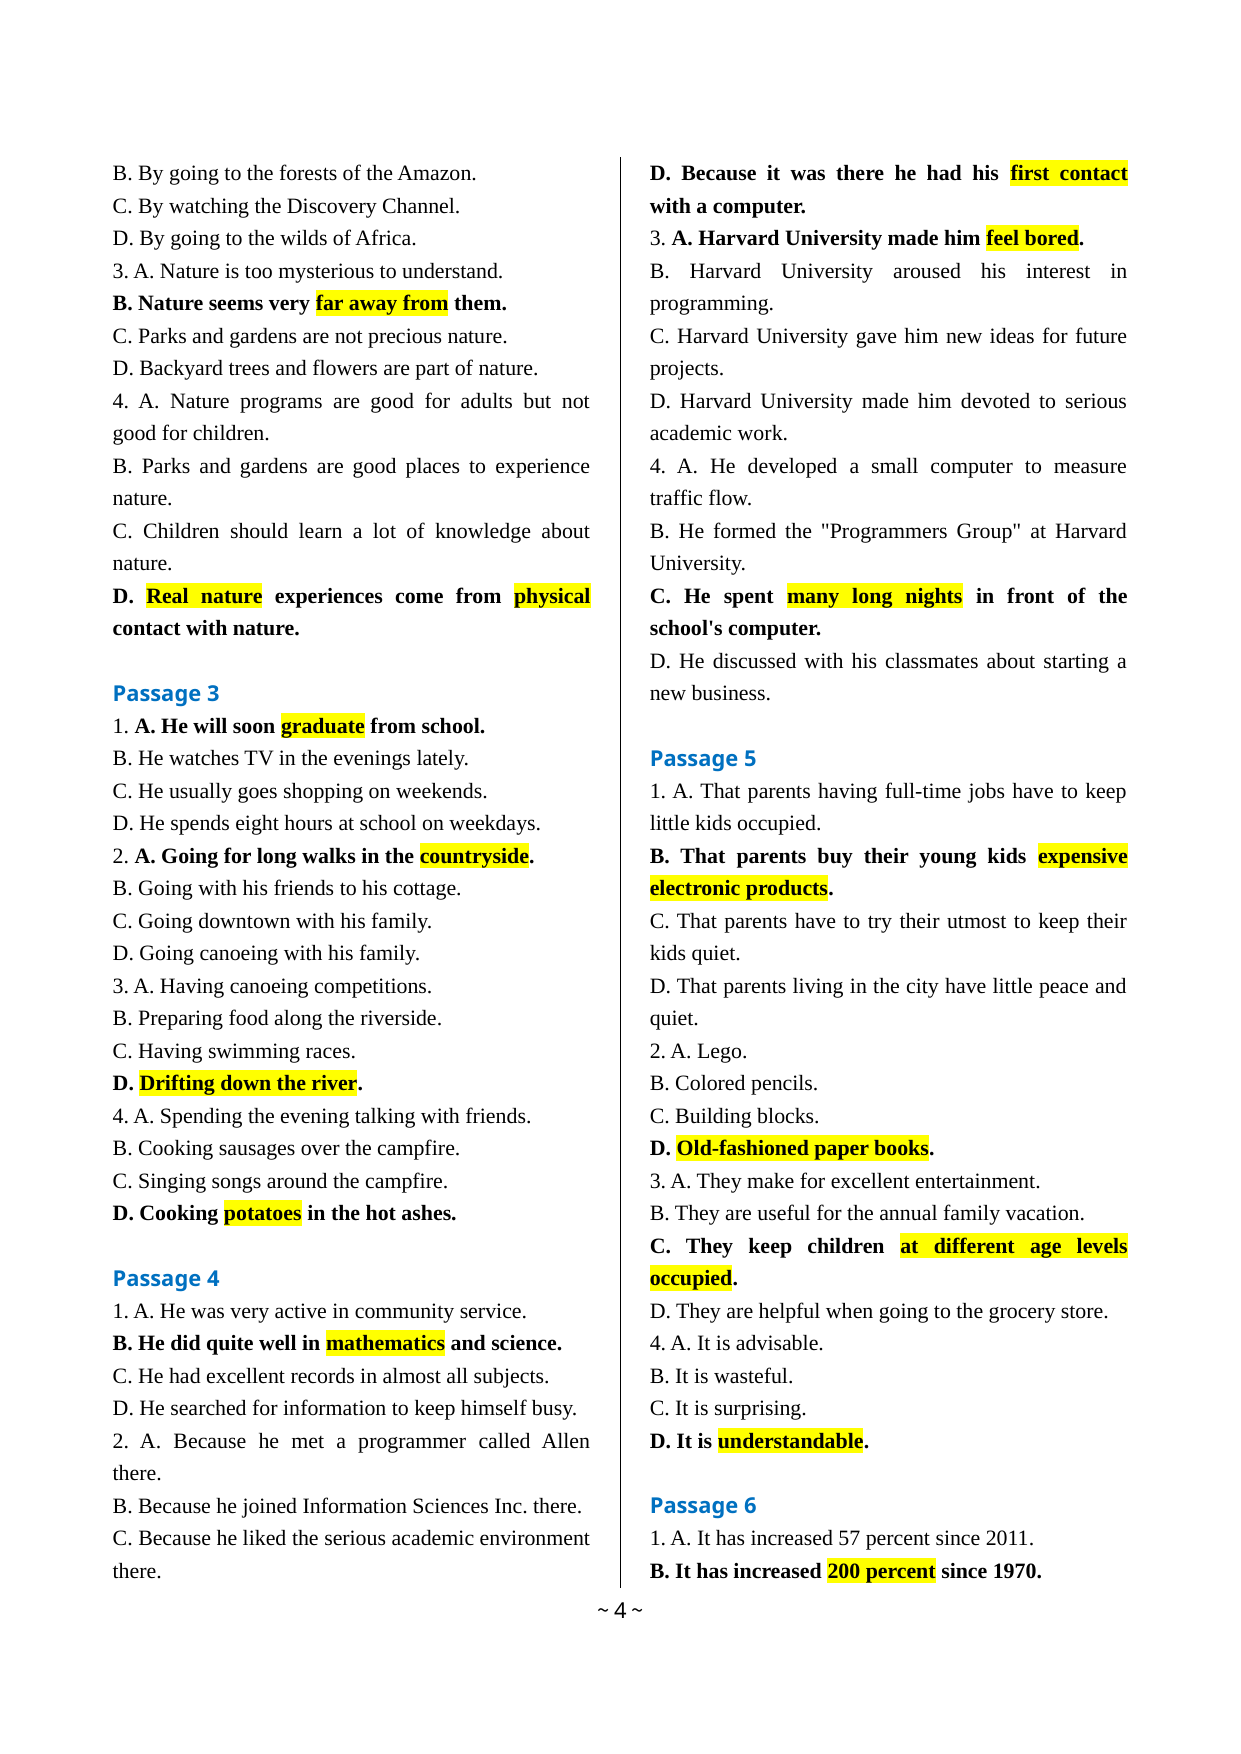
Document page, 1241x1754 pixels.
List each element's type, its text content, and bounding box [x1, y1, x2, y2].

text D. They are helpful when going to the grocery store. [649, 1294, 1128, 1327]
text 4. A. It is advisable. [649, 1327, 1128, 1359]
text 2. A. Going for long walks in the countryside. [112, 839, 591, 872]
text 2. A. Lego. [649, 1034, 1128, 1067]
text C. It is surprising. [649, 1392, 1128, 1424]
text D. Real nature experiences come from physical contact with nature. [112, 579, 591, 644]
text Passage 6 [649, 1489, 1128, 1522]
text B. By going to the forests of the Amazon. [112, 157, 591, 189]
text C. He spent many long nights in front of the school's computer. [649, 579, 1128, 644]
text C. Having swimming races. [112, 1034, 591, 1067]
text 1. A. That parents having full-time jobs have to keep little kids occupied. [649, 774, 1128, 839]
text B. That parents buy their young kids expensive electronic products. [649, 839, 1128, 904]
text Passage 5 [649, 742, 1128, 774]
text B. It is wasteful. [649, 1359, 1128, 1392]
text B. Parks and gardens are good places to experience nature. [112, 449, 591, 514]
text 3. A. They make for excellent entertainment. [649, 1164, 1128, 1197]
text D. It is understandable. [649, 1424, 1128, 1457]
text D. Drifting down the river. [112, 1067, 591, 1099]
text B. He watches TV in the evenings lately. [112, 742, 591, 774]
text C. By watching the Discovery Channel. [112, 189, 591, 222]
text C. Because he liked the serious academic environment there. [112, 1522, 591, 1587]
text 1. A. He was very active in community service. [112, 1294, 591, 1327]
text D. Harvard University made him devoted to serious academic work. [649, 384, 1128, 449]
text D. By going to the wilds of Africa. [112, 222, 591, 254]
text C. They keep children at different age levels occupied. [649, 1229, 1128, 1294]
text 2. A. Because he met a programmer called Allen there. [112, 1424, 591, 1489]
text C. Building blocks. [649, 1099, 1128, 1132]
text C. He had excellent records in almost all subjects. [112, 1359, 591, 1392]
text C. He usually goes shopping on weekends. [112, 774, 591, 807]
text B. Cooking sausages over the campfire. [112, 1132, 591, 1164]
text C. That parents have to try their utmost to keep their kids quiet. [649, 904, 1128, 969]
text B. Going with his friends to his cottage. [112, 872, 591, 904]
text D. That parents living in the city have little peace and quiet. [649, 969, 1128, 1034]
text B. Preparing food along the riverside. [112, 1002, 591, 1034]
text 1. A. It has increased 57 percent since 2011. [649, 1522, 1128, 1554]
text B. He did quite well in mathematics and science. [112, 1327, 591, 1359]
text D. He discussed with his classmates about starting a new business. [649, 644, 1128, 709]
text C. Harvard University gave him new ideas for future projects. [649, 319, 1128, 384]
text D. Old-fashioned paper books. [649, 1132, 1128, 1164]
text 3. A. Nature is too mysterious to understand. [112, 254, 591, 287]
text D. Backyard trees and flowers are part of nature. [112, 352, 591, 384]
text C. Parks and gardens are not precious nature. [112, 319, 591, 352]
text B. Colored pencils. [649, 1067, 1128, 1099]
text D. He spends eight hours at school on weekdays. [112, 807, 591, 839]
text 4. A. Spending the evening talking with friends. [112, 1099, 591, 1132]
text 3. A. Having canoeing competitions. [112, 969, 591, 1002]
text D. Going canoeing with his family. [112, 937, 591, 969]
text B. Because he joined Information Sciences Inc. there. [112, 1489, 591, 1522]
text 3. A. Harvard University made him feel bored. [649, 222, 1128, 254]
text D. He searched for information to keep himself busy. [112, 1392, 591, 1424]
text B. Nature seems very far away from them. [112, 287, 591, 319]
text 4. A. He developed a small computer to measure traffic flow. [649, 449, 1128, 514]
text D. Because it was there he had his first contact with a computer. [649, 157, 1128, 222]
text Passage 3 [112, 677, 591, 709]
text B. They are useful for the annual family vacation. [649, 1197, 1128, 1229]
text B. Harvard University aroused his interest in programming. [649, 254, 1128, 319]
text C. Going downtown with his family. [112, 904, 591, 937]
text D. Cooking potatoes in the hot ashes. [112, 1197, 591, 1229]
text B. He formed the "Programmers Group" at Harvard University. [649, 514, 1128, 579]
text 1. A. He will soon graduate from school. [112, 709, 591, 742]
text C. Children should learn a lot of knowledge about nature. [112, 514, 591, 579]
text 4. A. Nature programs are good for adults but not good for children. [112, 384, 591, 449]
text Passage 4 [112, 1262, 591, 1294]
text C. Singing songs around the campfire. [112, 1164, 591, 1197]
text B. It has increased 200 percent since 1970. [649, 1554, 1128, 1587]
